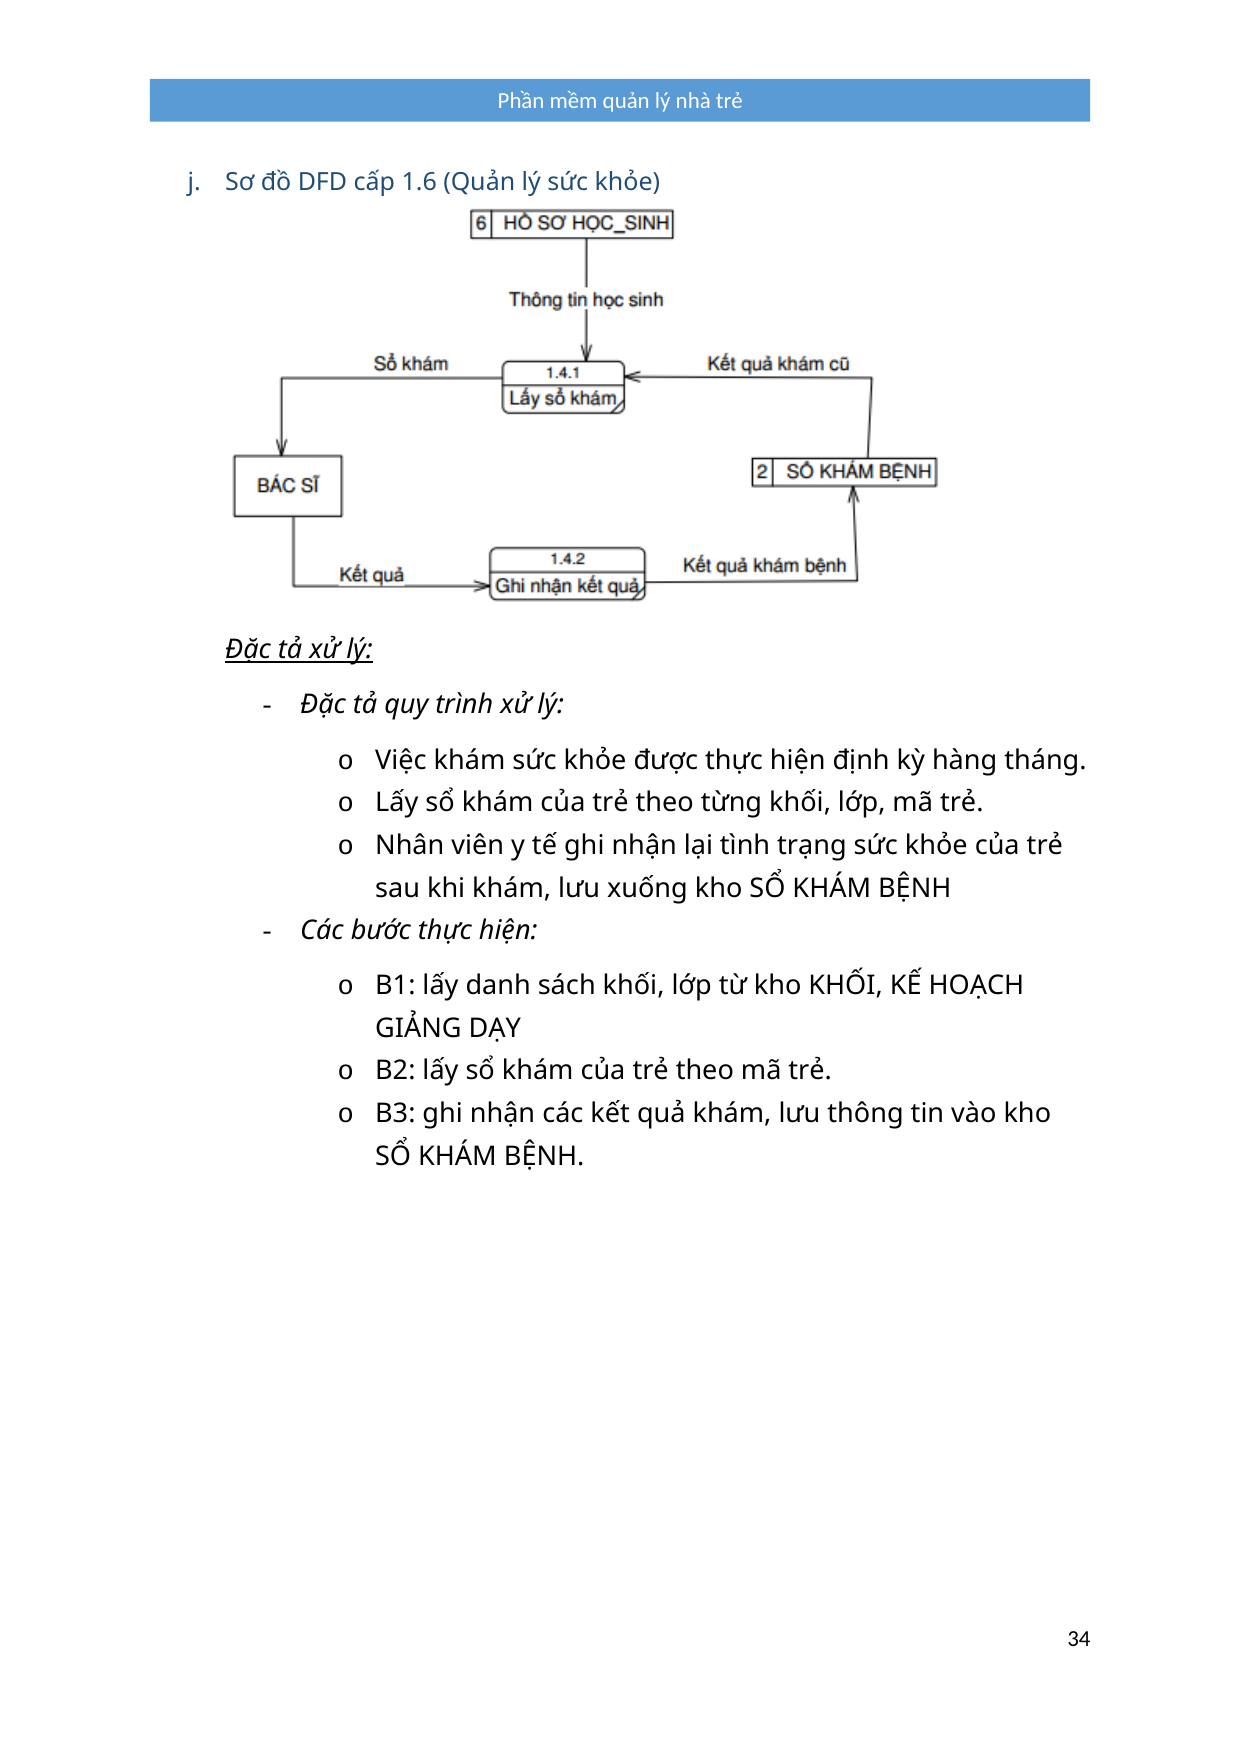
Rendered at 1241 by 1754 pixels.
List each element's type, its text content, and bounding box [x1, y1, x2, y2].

picture [225, 200, 949, 616]
list Việc khám sức khỏe được thực hiện định kỳ hàng tháng. [337, 740, 1090, 777]
list Các bước thực hiện: [262, 911, 1090, 947]
list B3: ghi nhận các kết quả khám, lưu thông tin vào kho SỔ KHÁM BỆNH. [337, 1093, 1090, 1173]
list Đặc tả xử lý: [225, 630, 1090, 667]
list B2: lấy sổ khám của trẻ theo mã trẻ. [337, 1051, 1090, 1088]
list Lấy sổ khám của trẻ theo từng khối, lớp, mã trẻ. [337, 783, 1090, 820]
list Đặc tả quy trình xử lý: [262, 685, 1090, 722]
list Nhân viên y tế ghi nhận lại tình trạng sức khỏe của trẻ sau khi khám, lưu xuống kho SỔ KHÁM BỆNH [337, 826, 1090, 905]
subtitle Sơ đồ DFD cấp 1.6 (Quản lý sức khỏe) [187, 163, 1090, 197]
list B1: lấy danh sách khối, lớp từ kho KHỐI, KẾ HOẠCH GIẢNG DẠY [337, 966, 1090, 1045]
